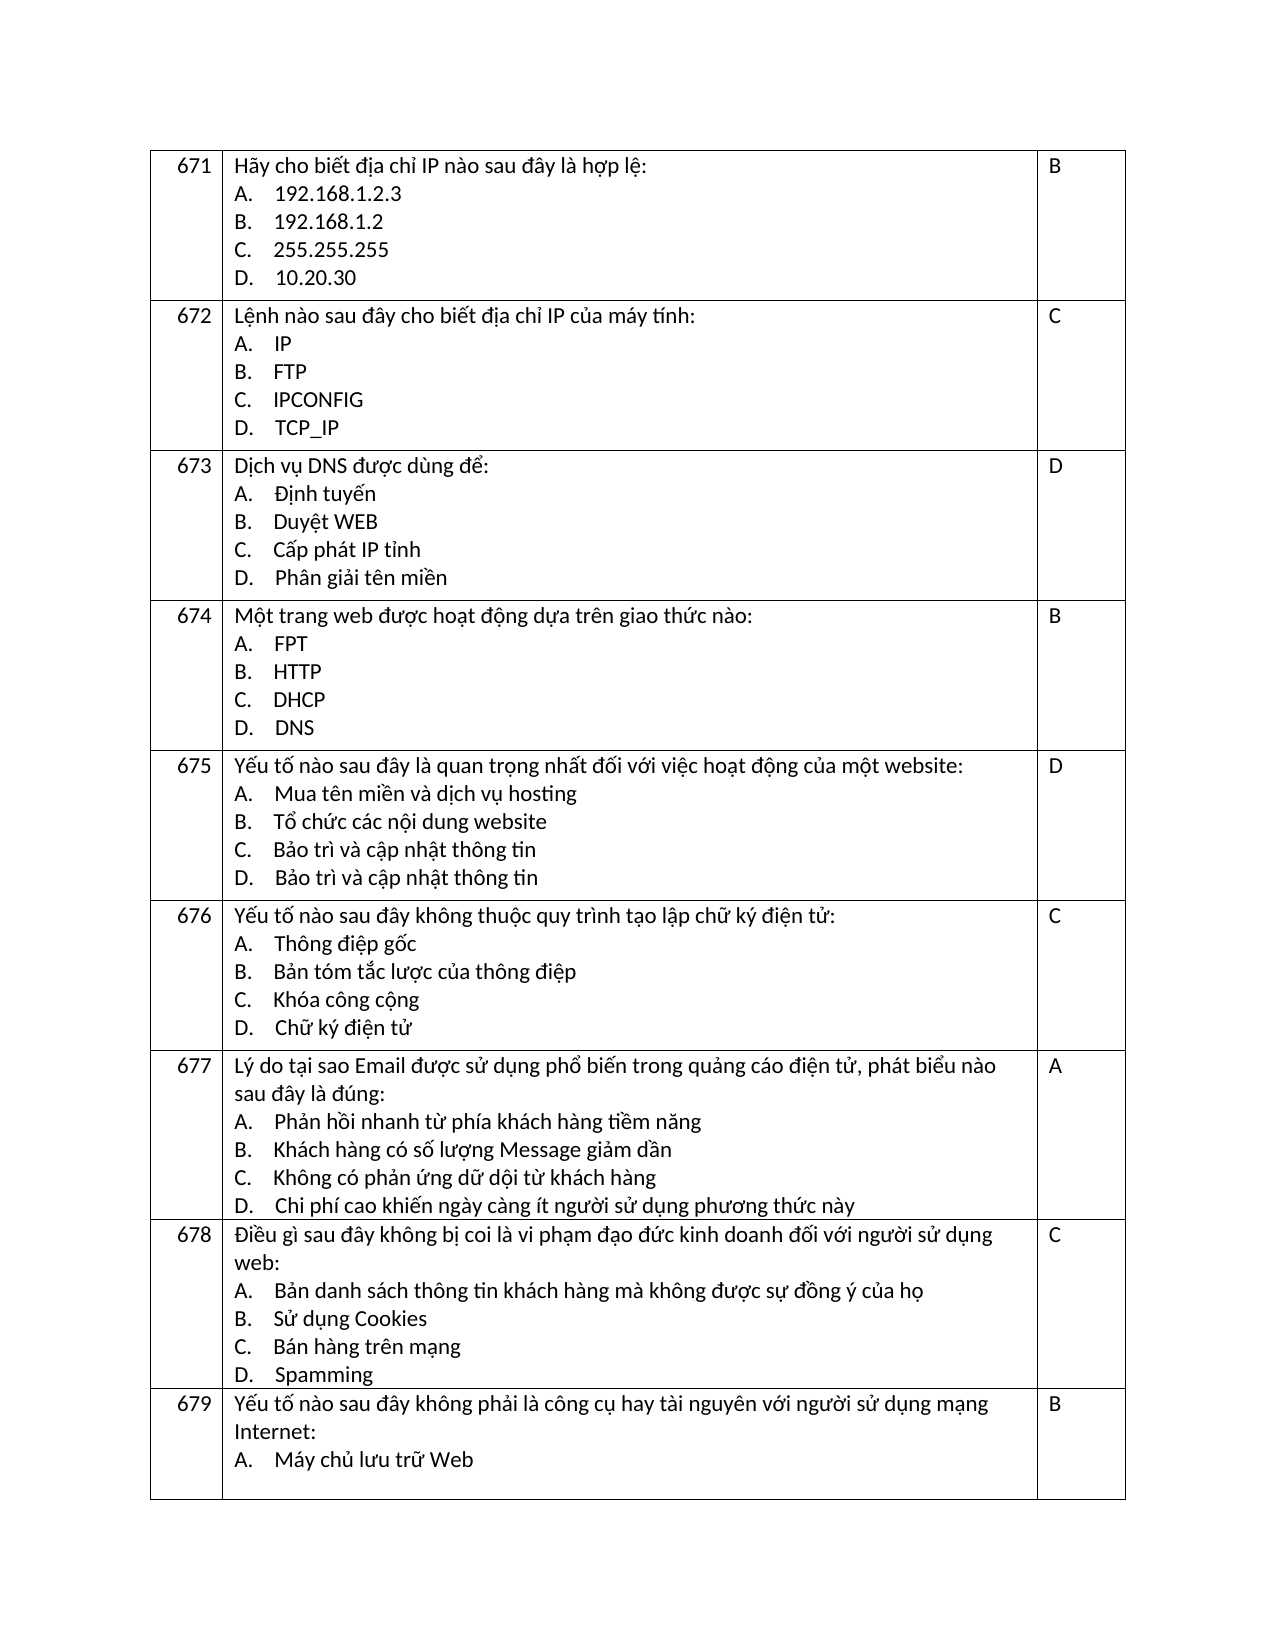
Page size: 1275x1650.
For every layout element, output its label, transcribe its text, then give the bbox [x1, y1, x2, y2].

table_cell 678 [151, 1220, 222, 1388]
table_cell B [1038, 601, 1125, 750]
table_cell Lý do tại sao Email được sử dụng phổ biến trong quảng cáo điện tử, phát biểu nào sau đây là đúng: A. Phản hồi nhanh từ phía khách hàng tiềm năng B. Khách hàng có số lượng Message giảm dần C. Không có phản ứng dữ dội từ khách hàng D. Chi phí cao khiến ngày càng ít người sử dụng phương thức này [223, 1051, 1037, 1219]
table_cell C [1038, 301, 1125, 450]
table_cell Hãy cho biết địa chỉ IP nào sau đây là hợp lệ: A. 192.168.1.2.3 B. 192.168.1.2 C. 255.255.255 D. 10.20.30 [223, 151, 1037, 300]
table_cell 677 [151, 1051, 222, 1219]
table_cell D [1038, 751, 1125, 900]
table_cell 673 [151, 451, 222, 600]
table_cell Yếu tố nào sau đây là quan trọng nhất đối với việc hoạt động của một website: A. Mua tên miền và dịch vụ hosting B. Tổ chức các nội dung website C. Bảo trì và cập nhật thông tin D. Bảo trì và cập nhật thông tin [223, 751, 1037, 900]
table_cell Điều gì sau đây không bị coi là vi phạm đạo đức kinh doanh đối với người sử dụng web: A. Bản danh sách thông tin khách hàng mà không được sự đồng ý của họ B. Sử dụng Cookies C. Bán hàng trên mạng D. Spamming [223, 1220, 1037, 1388]
table_cell C [1038, 901, 1125, 1050]
table_cell A [1038, 1051, 1125, 1219]
table_cell B [1038, 1389, 1125, 1499]
table_cell Dịch vụ DNS được dùng để: A. Định tuyến B. Duyệt WEB C. Cấp phát IP tỉnh D. Phân giải tên miền [223, 451, 1037, 600]
table_cell C [1038, 1220, 1125, 1388]
table_cell Một trang web được hoạt động dựa trên giao thức nào: A. FPT B. HTTP C. DHCP D. DNS [223, 601, 1037, 750]
table_cell D [1038, 451, 1125, 600]
table_cell 679 [151, 1389, 222, 1499]
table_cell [223, 1389, 1037, 1499]
table_cell Lệnh nào sau đây cho biết địa chỉ IP của máy tính: A. IP B. FTP C. IPCONFIG D. TCP_IP [223, 301, 1037, 450]
table_cell 672 [151, 301, 222, 450]
table_cell 675 [151, 751, 222, 900]
table_cell 671 [151, 151, 222, 300]
table_cell 674 [151, 601, 222, 750]
table_cell 676 [151, 901, 222, 1050]
table_cell B [1038, 151, 1125, 300]
table_cell Yếu tố nào sau đây không thuộc quy trình tạo lập chữ ký điện tử: A. Thông điệp gốc B. Bản tóm tắc lược của thông điệp C. Khóa công cộng D. Chữ ký điện tử [223, 901, 1037, 1050]
